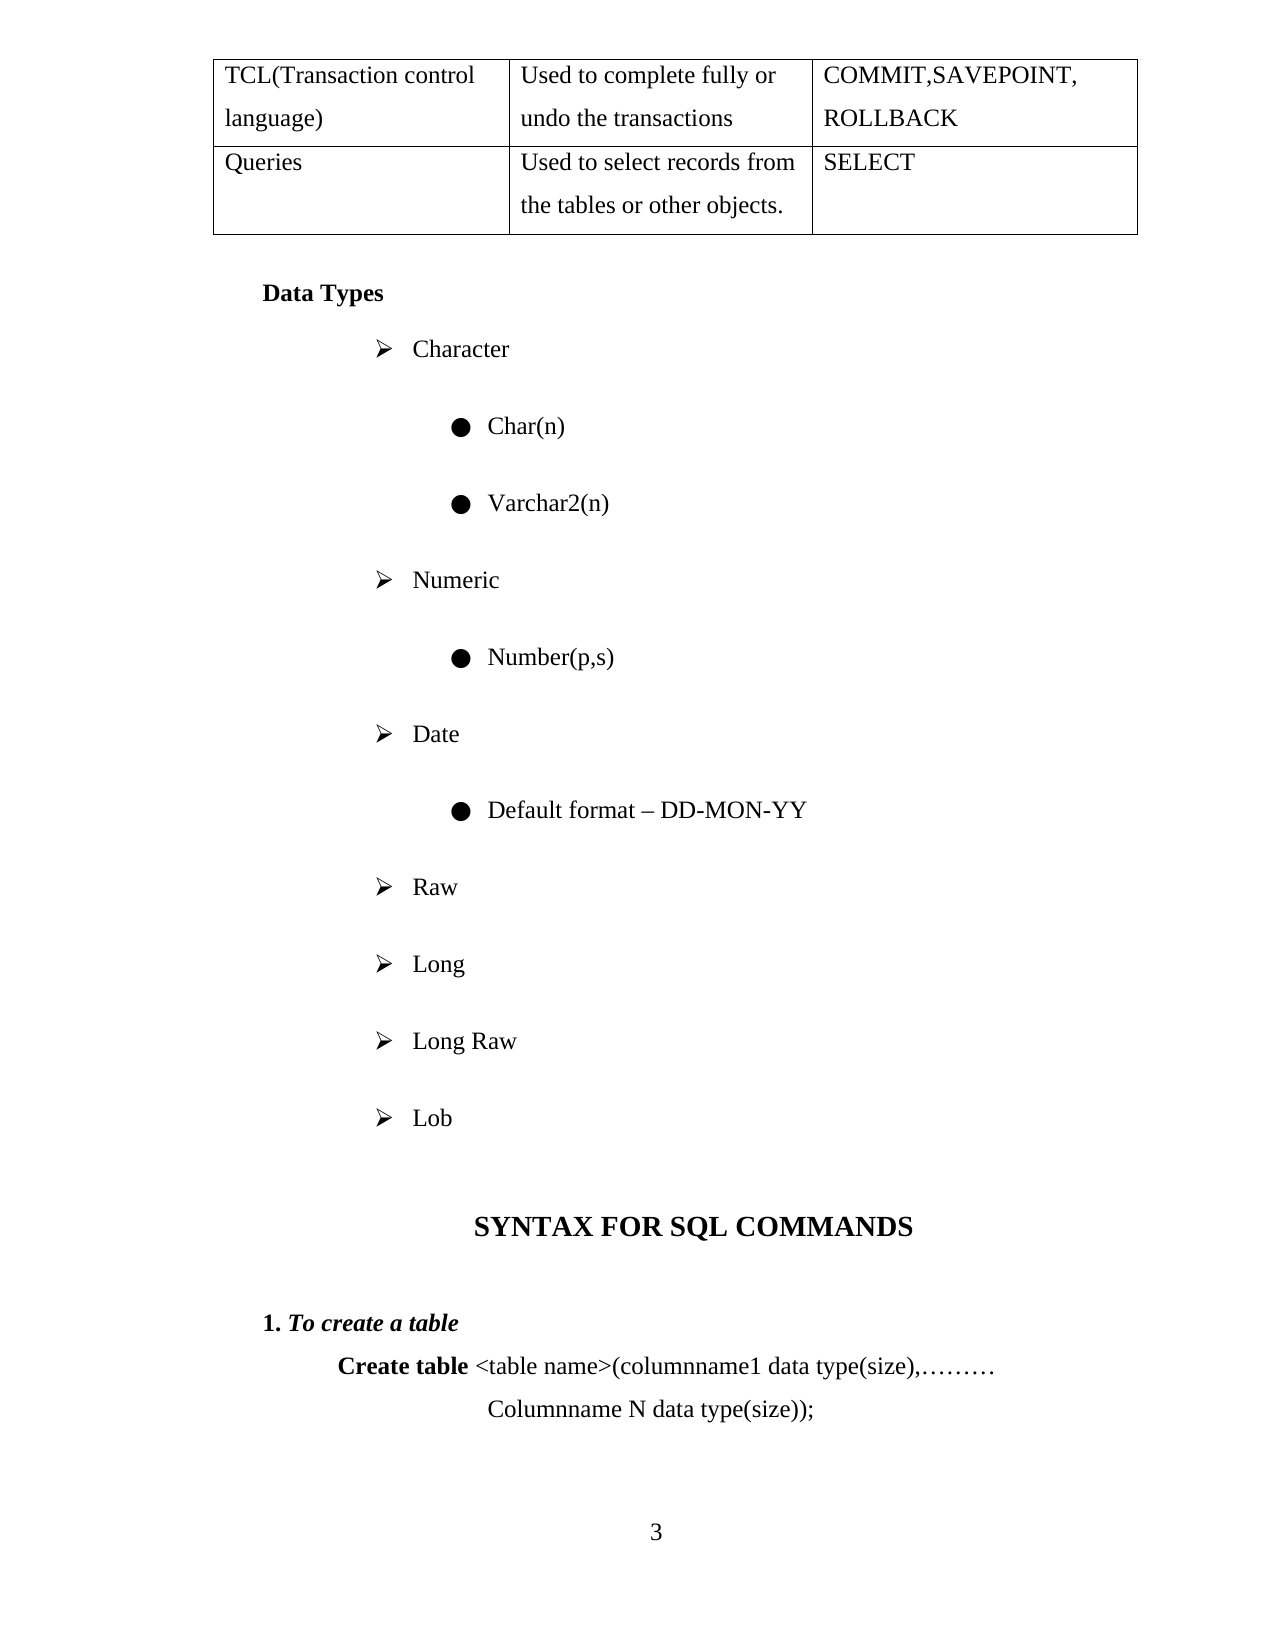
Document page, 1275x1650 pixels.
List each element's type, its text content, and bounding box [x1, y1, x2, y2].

table_cell Used to select records from the tables or other objects. [510, 147, 812, 233]
text Create table <table name>(columnname1 data type(size),……… [187, 1351, 1125, 1379]
subtitle 1. To create a table [225, 1308, 1125, 1336]
list Char(n) [450, 398, 1125, 449]
list Default format – DD-MON-YY [450, 782, 1125, 833]
text Columnname N data type(size)); [187, 1394, 1125, 1423]
list Lob [375, 1089, 1125, 1141]
table_cell COMMIT,SAVEPOINT, ROLLBACK [813, 60, 1137, 146]
text SYNTAX FOR SQL COMMANDS [262, 1209, 1125, 1243]
list Numeric [375, 551, 1125, 603]
table_cell SELECT [813, 147, 1137, 233]
text Data Types [225, 278, 1125, 306]
table_cell Used to complete fully or undo the transactions [510, 60, 812, 146]
list Number(p,s) [450, 628, 1125, 679]
table_cell TCL(Transaction control language) [214, 60, 509, 146]
list Character [375, 321, 1125, 372]
list Date [375, 705, 1125, 756]
list Long [375, 936, 1125, 987]
table_cell Queries [214, 147, 509, 233]
list Long Raw [375, 1013, 1125, 1064]
list Raw [375, 859, 1125, 910]
list Varchar2(n) [450, 474, 1125, 526]
